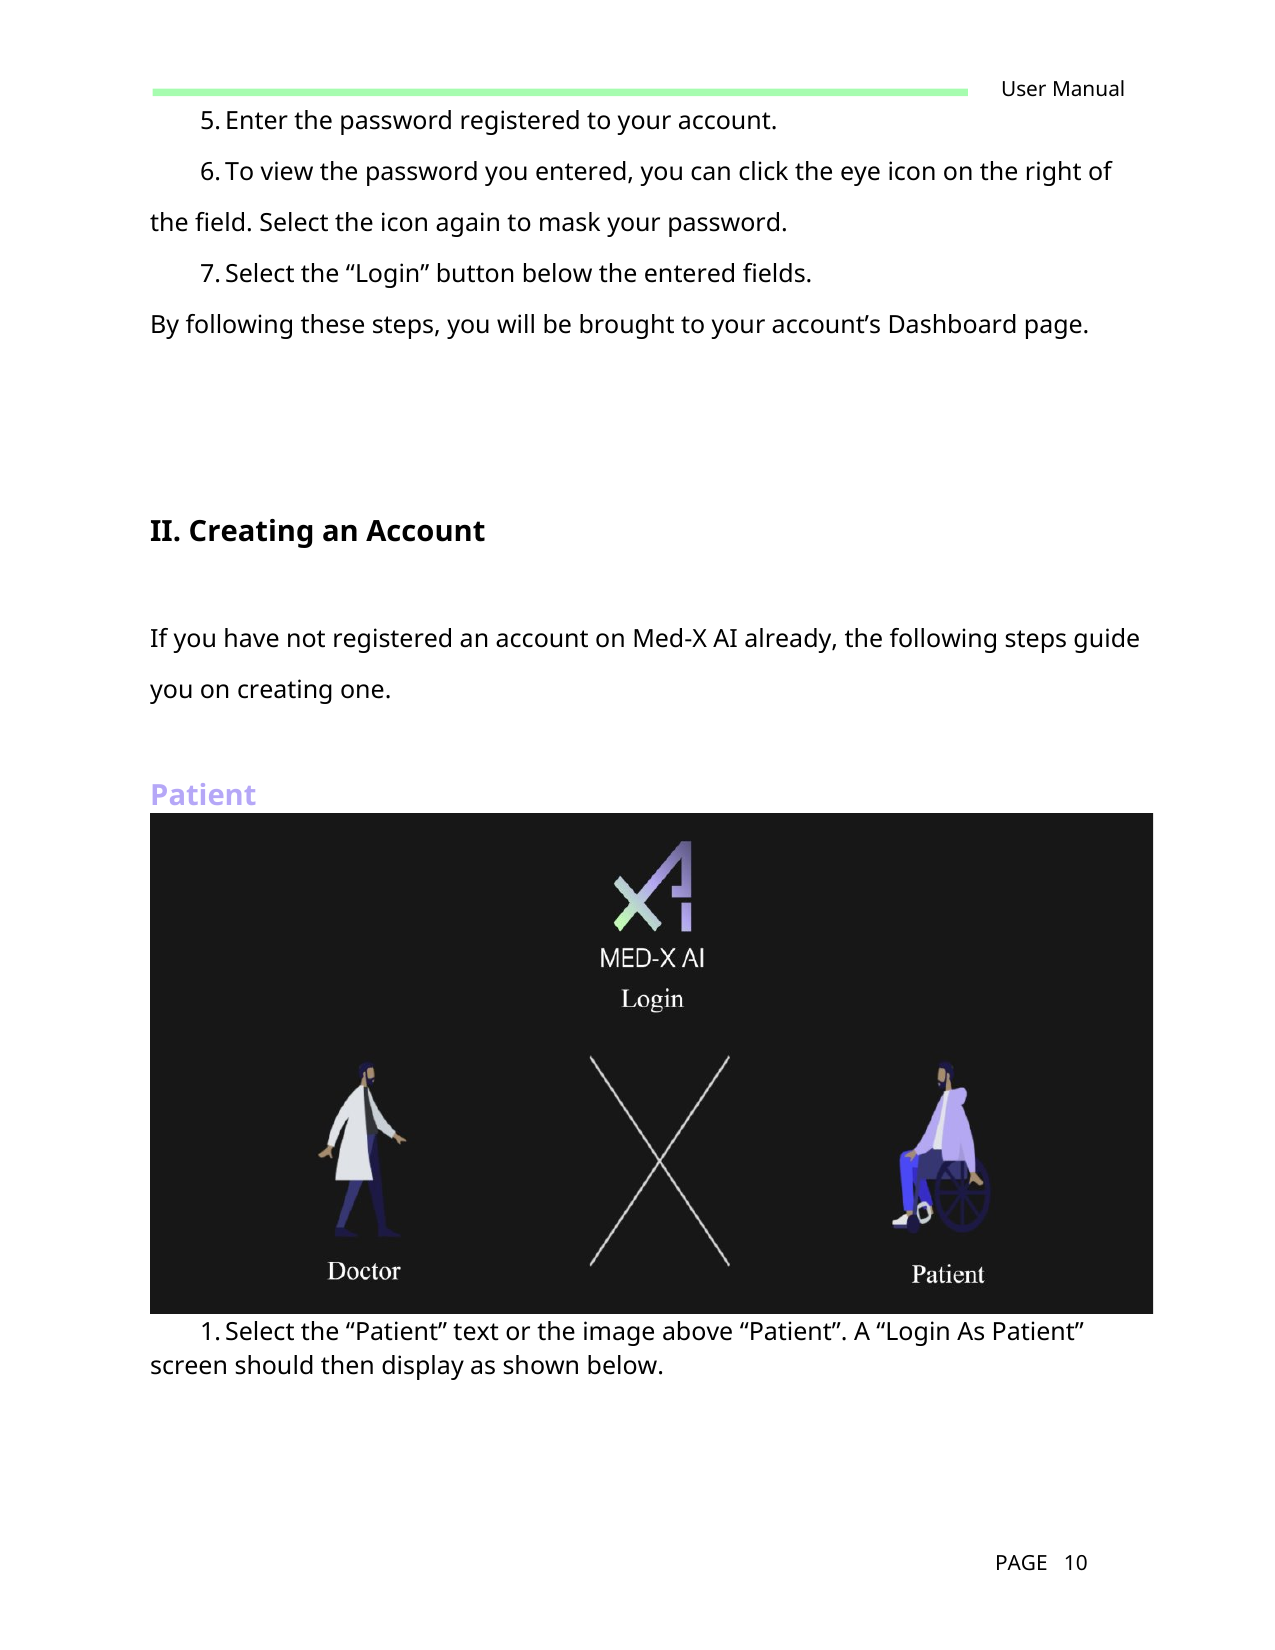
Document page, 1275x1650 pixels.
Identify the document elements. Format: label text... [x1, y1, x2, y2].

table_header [150, 102, 1154, 813]
picture [150, 813, 1154, 1314]
